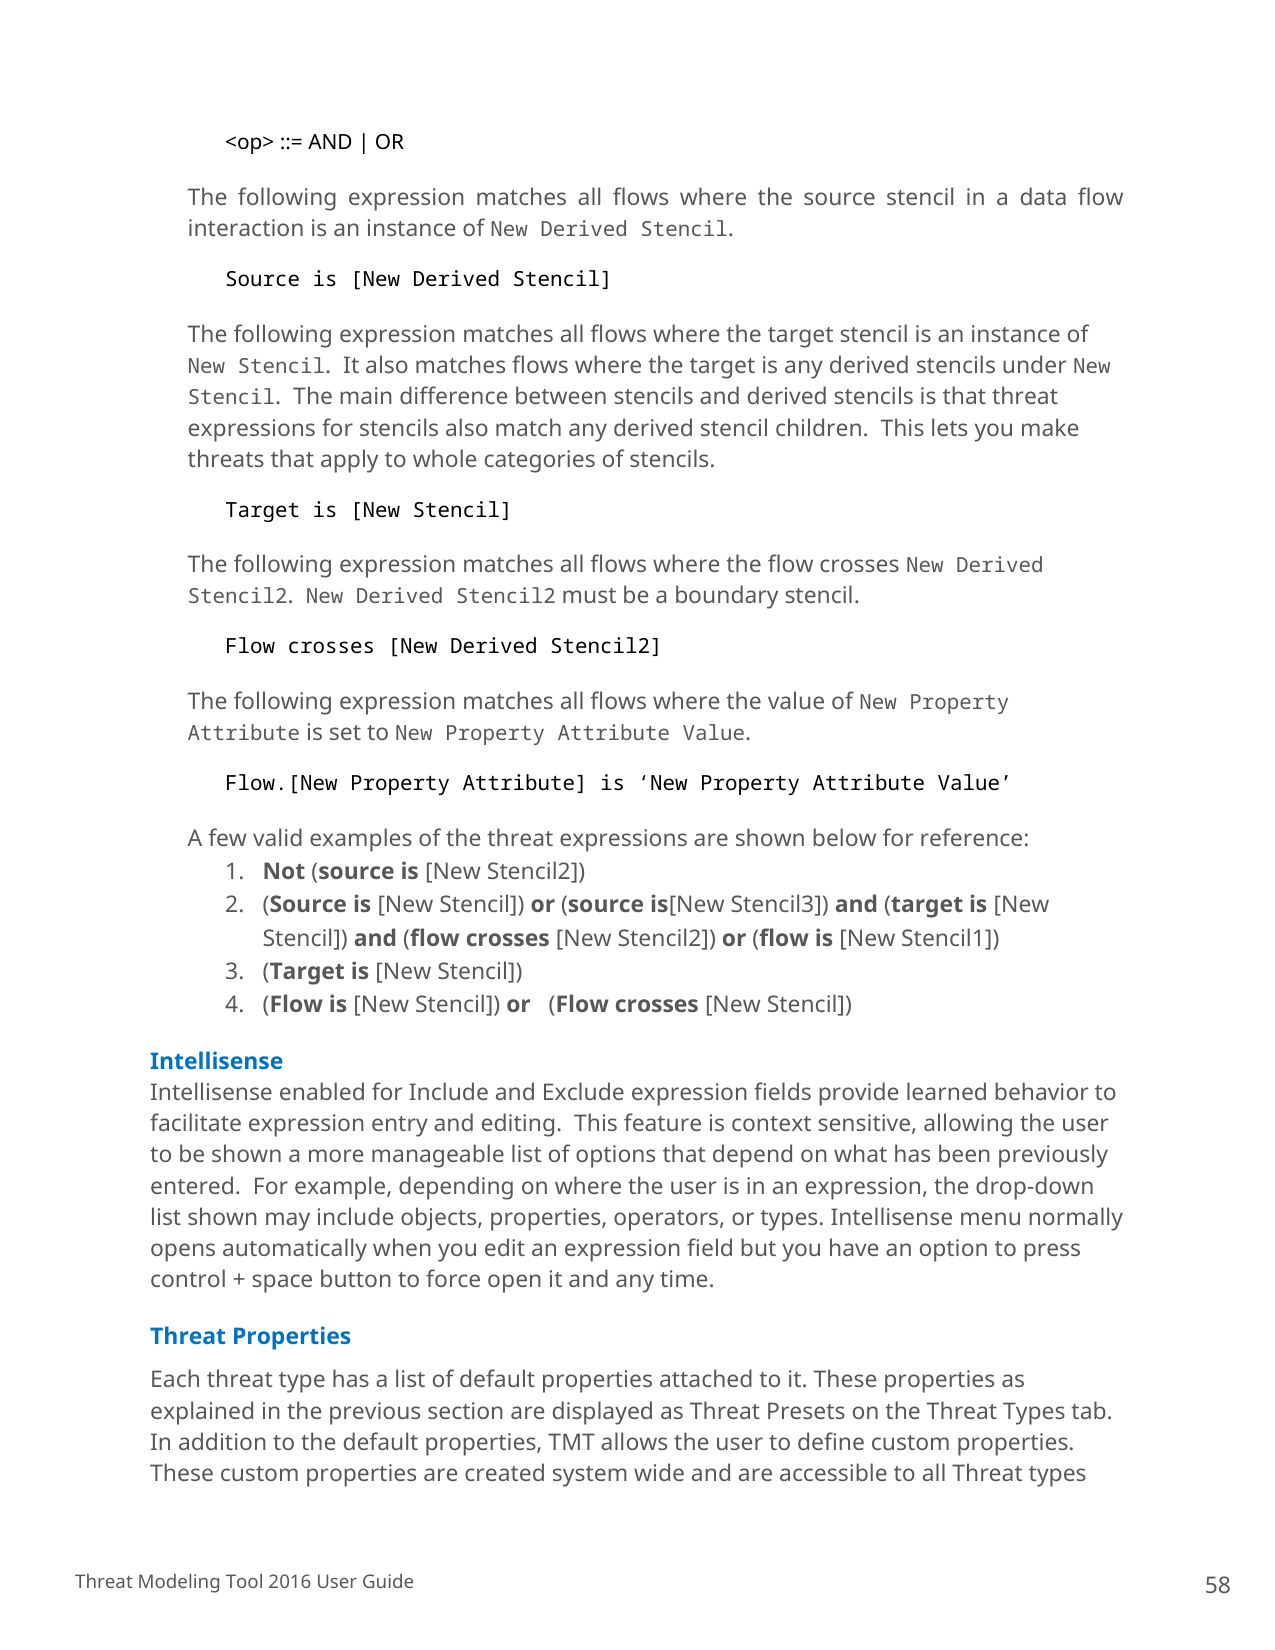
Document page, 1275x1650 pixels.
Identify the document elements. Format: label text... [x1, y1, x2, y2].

text A few valid examples of the threat expressions are shown below for reference: [187, 822, 1125, 853]
text Flow.[New Property Attribute] is ‘New Property Attribute Value’ [225, 768, 1125, 797]
list (Target is [New Stencil]) [225, 953, 1125, 986]
list (Flow is [New Stencil]) or (Flow crosses [New Stencil]) [225, 986, 1125, 1020]
subtitle Intellisense [150, 1045, 1125, 1076]
text Source is [New Derived Stencil] [225, 264, 1125, 293]
text Target is [New Stencil] [225, 495, 1125, 523]
text The following expression matches all flows where the target stencil is an instance of New Stencil. It also matches flows where the target is any derived stencils under New Stencil. The main difference between stencils and derived stencils is that threat expressions for stencils also match any derived stencil children. This lets you make threats that apply to whole categories of stencils. [187, 318, 1125, 474]
text The following expression matches all flows where the value of New Property Attribute is set to New Property Attribute Value. [187, 685, 1125, 747]
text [150, 1363, 1125, 1488]
text <op> ::= AND | OR [225, 127, 1125, 156]
list (Source is [New Stencil]) or (source is[New Stencil3]) and (target is [New Stencil]) and (flow crosses [New Stencil2]) or (flow is [New Stencil1]) [225, 886, 1125, 953]
text Intellisense enabled for Include and Exclude expression fields provide learned behavior to facilitate expression entry and editing. This feature is context sensitive, allowing the user to be shown a more manageable list of options that depend on what has been previously entered. For example, depending on where the user is in an expression, the drop-down list shown may include objects, properties, operators, or types. Intellisense menu normally opens automatically when you edit an expression field but you have an option to press control + space button to force open it and any time. [150, 1076, 1125, 1295]
text The following expression matches all flows where the source stencil in a data flow interaction is an instance of New Derived Stencil. [187, 181, 1125, 243]
text The following expression matches all flows where the flow crosses New Derived Stencil2. New Derived Stencil2 must be a boundary stencil. [187, 548, 1125, 611]
text Flow crosses [New Derived Stencil2] [225, 632, 1125, 660]
subtitle Threat Properties [150, 1320, 1125, 1351]
list Not (source is [New Stencil2]) [225, 853, 1125, 886]
